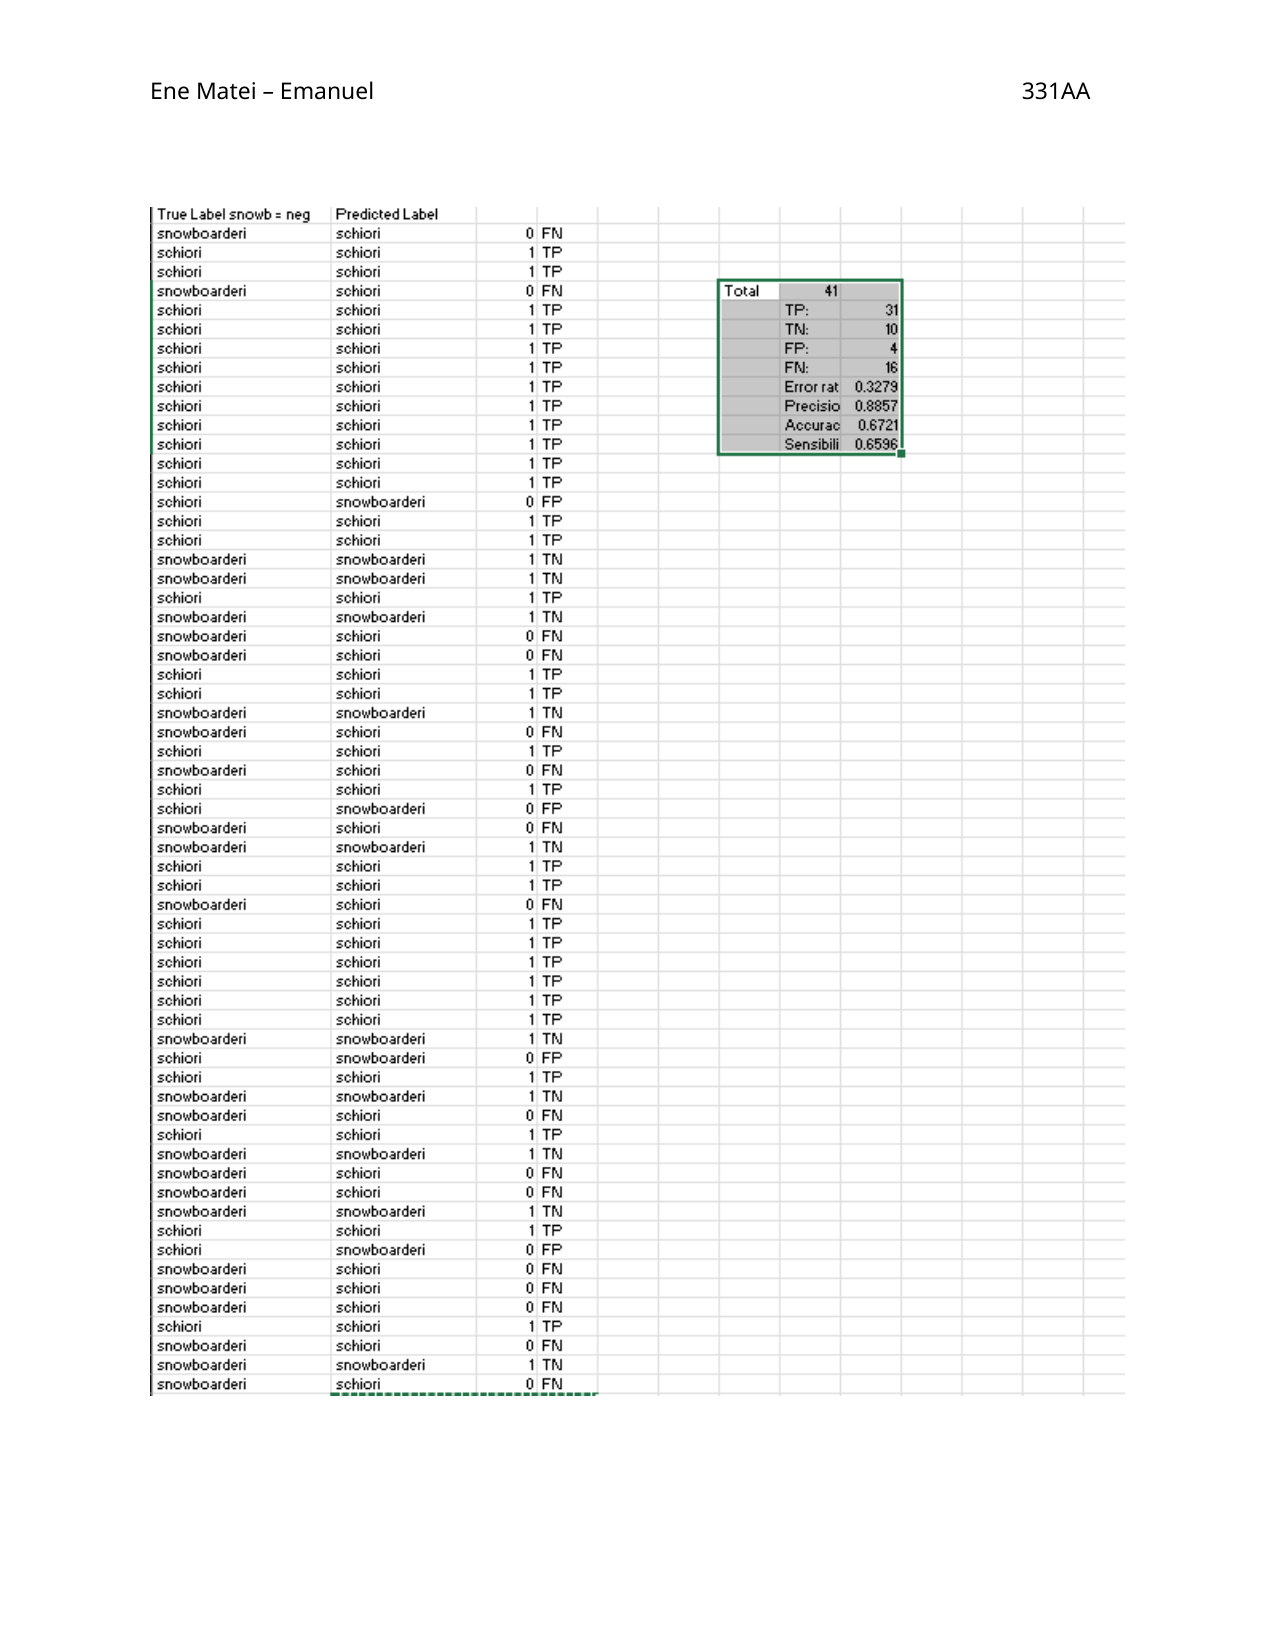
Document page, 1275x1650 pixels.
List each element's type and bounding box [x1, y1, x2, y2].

picture [150, 207, 1125, 1396]
